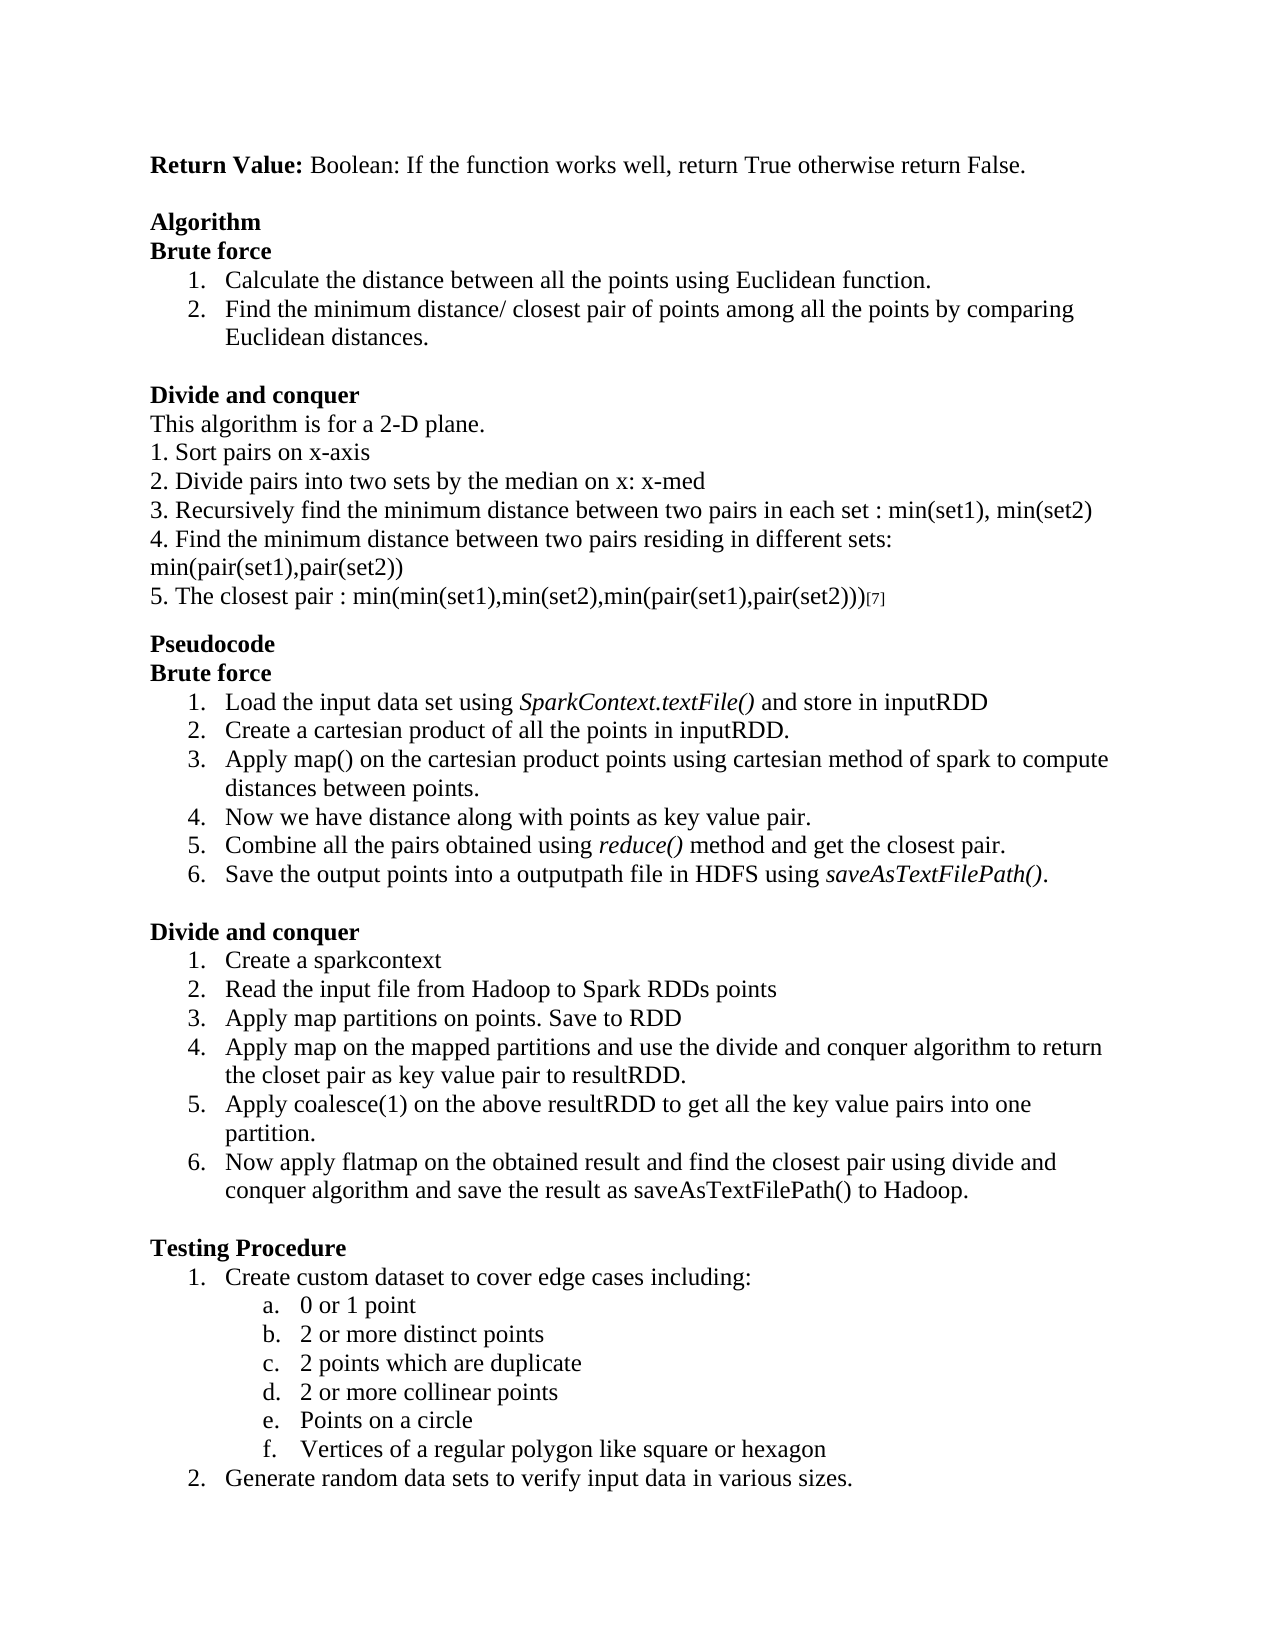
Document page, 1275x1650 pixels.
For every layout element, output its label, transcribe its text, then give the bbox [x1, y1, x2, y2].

text min(pair(set1),pair(set2)) [150, 552, 1125, 581]
text 4. Find the minimum distance between two pairs residing in different sets: [150, 524, 1125, 552]
list Now apply flatmap on the obtained result and find the closest pair using divide and conquer algorithm and save the result as saveAsTextFilePath() to Hadoop. [187, 1147, 1125, 1204]
text 5. The closest pair : min(min(set1),min(set2),min(pair(set1),pair(set2)))[7] [150, 581, 1125, 610]
text 1. Sort pairs on x-axis [150, 437, 1125, 466]
list 2 or more collinear points [262, 1377, 1125, 1405]
list Read the input file from Hadoop to Spark RDDs points [187, 974, 1125, 1003]
list Vertices of a regular polygon like square or hexagon [262, 1434, 1125, 1463]
list Generate random data sets to verify input data in various sizes. [187, 1463, 1125, 1492]
list 2 points which are duplicate [262, 1348, 1125, 1377]
text 2. Divide pairs into two sets by the median on x: x-med [150, 466, 1125, 495]
text 3. Recursively find the minimum distance between two pairs in each set : min(set1), min(set2) [150, 495, 1125, 524]
text Brute force [150, 658, 1125, 687]
list Create a cartesian product of all the points in inputRDD. [187, 715, 1125, 744]
text Testing Procedure [150, 1233, 1125, 1262]
list Find the minimum distance/ closest pair of points among all the points by comparing Euclidean distances. [187, 294, 1125, 351]
list Apply map() on the cartesian product points using cartesian method of spark to compute distances between points. [187, 744, 1125, 802]
list Apply map on the mapped partitions and use the divide and conquer algorithm to return the closet pair as key value pair to resultRDD. [187, 1032, 1125, 1089]
text Divide and conquer [150, 380, 1125, 409]
list Load the input data set using SparkContext.textFile() and store in inputRDD [187, 687, 1125, 715]
list Now we have distance along with points as key value pair. [187, 802, 1125, 830]
text Algorithm [150, 207, 1125, 236]
list Apply map partitions on points. Save to RDD [187, 1003, 1125, 1032]
text Return Value: Boolean: If the function works well, return True otherwise return False. [150, 150, 1125, 179]
text This algorithm is for a 2-D plane. [150, 409, 1125, 437]
list Create a sparkcontext [187, 945, 1125, 974]
list 2 or more distinct points [262, 1319, 1125, 1348]
text Pseudocode [150, 629, 1125, 658]
list Save the output points into a outputpath file in HDFS using saveAsTextFilePath(). [187, 859, 1125, 888]
list Points on a circle [262, 1405, 1125, 1434]
list 0 or 1 point [262, 1290, 1125, 1319]
list Combine all the pairs obtained using reduce() method and get the closest pair. [187, 830, 1125, 859]
list Calculate the distance between all the points using Euclidean function. [187, 265, 1125, 294]
list Apply coalesce(1) on the above resultRDD to get all the key value pairs into one partition. [187, 1089, 1125, 1147]
text Divide and conquer [150, 917, 1125, 945]
text Brute force [150, 236, 1125, 265]
list Create custom dataset to cover edge cases including: [187, 1262, 1125, 1290]
